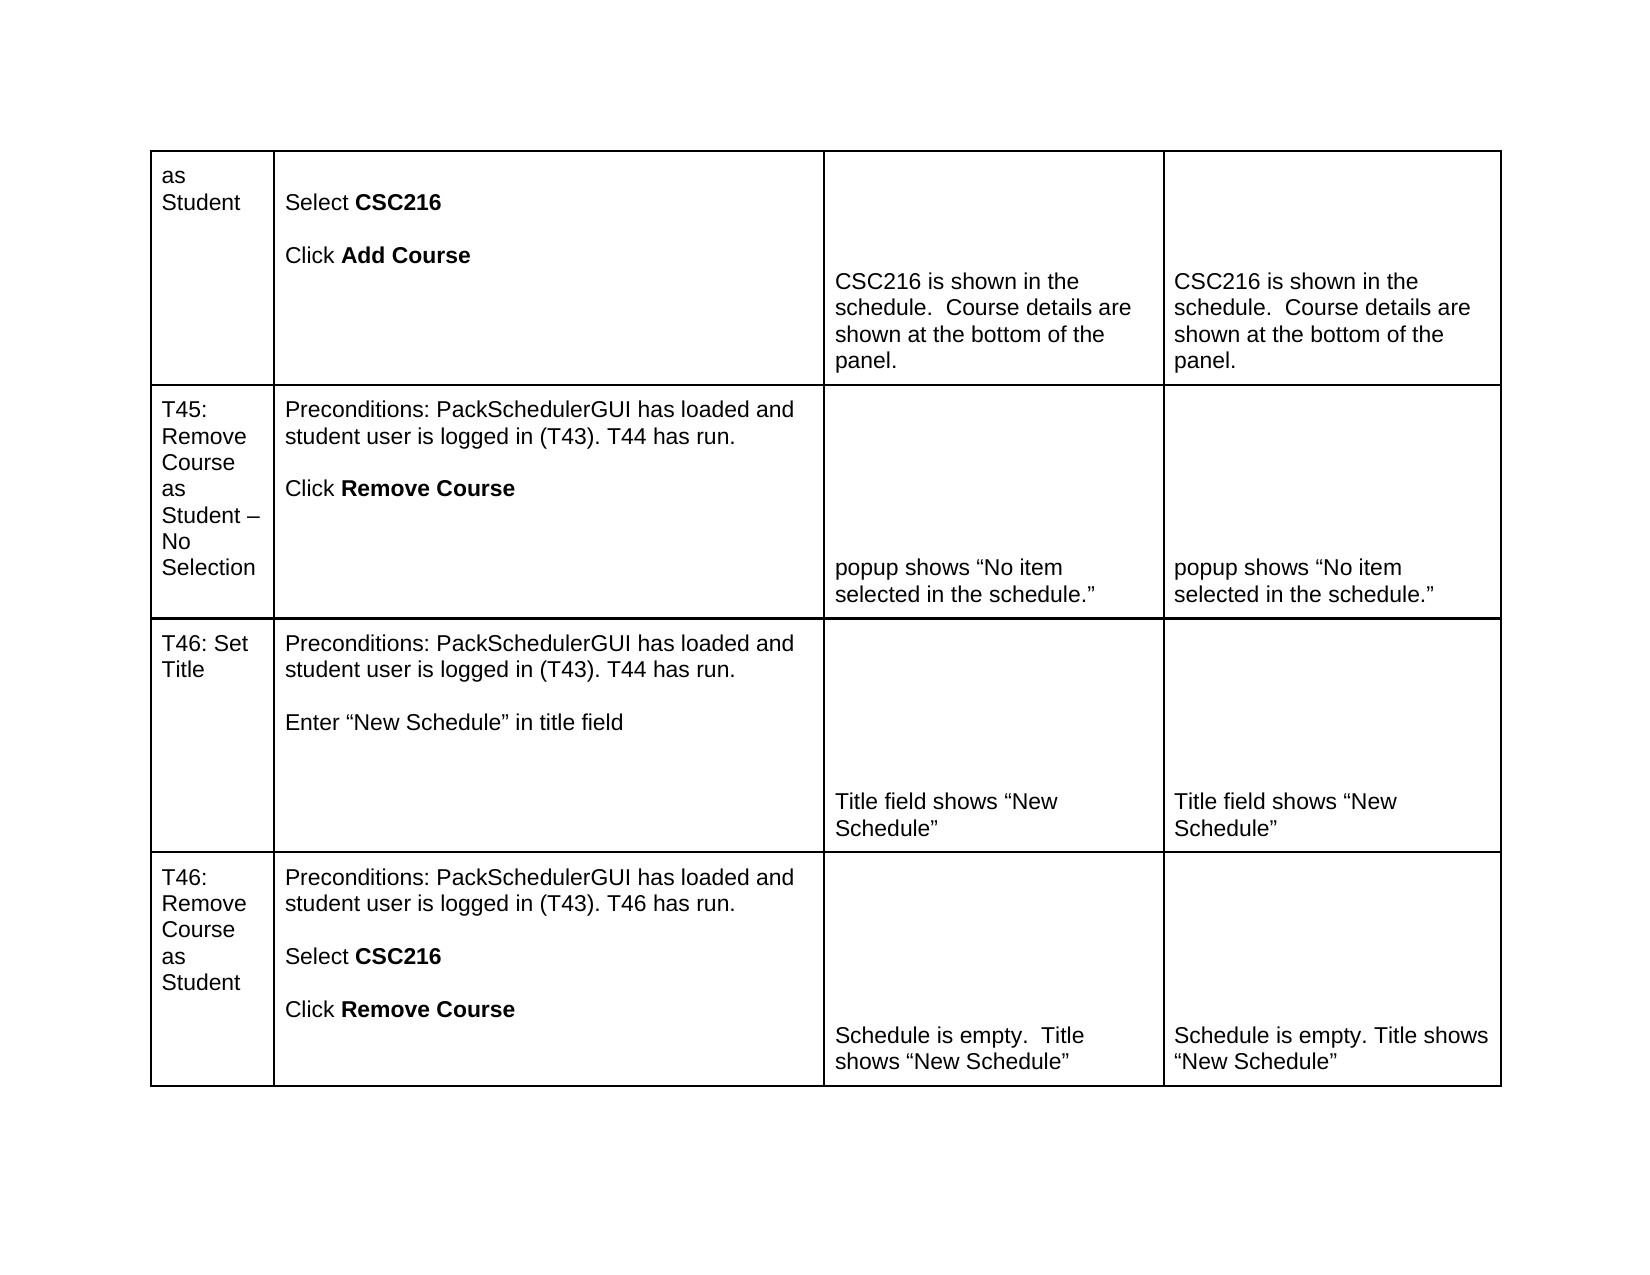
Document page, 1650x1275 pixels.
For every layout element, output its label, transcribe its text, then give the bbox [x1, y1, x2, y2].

table_cell Schedule is empty. Title shows “New Schedule” [1165, 853, 1500, 1085]
table_cell T45: Remove Course as Student – No Selection [152, 386, 273, 617]
table_cell Preconditions: PackSchedulerGUI has loaded and student user is logged in (T43). T44 has run. Enter “New Schedule” in title field [275, 620, 823, 851]
table_cell T46: Set Title [152, 620, 273, 851]
table_cell Title field shows “New Schedule” [825, 620, 1163, 851]
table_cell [152, 152, 273, 384]
table_cell Preconditions: PackSchedulerGUI has loaded and student user is logged in (T43). T46 has run. Select CSC216 Click Remove Course [275, 853, 823, 1085]
table_cell Preconditions: PackSchedulerGUI has loaded and student user is logged in (T43). T44 has run. Click Remove Course [275, 386, 823, 617]
table_cell Schedule is empty. Title shows “New Schedule” [825, 853, 1163, 1085]
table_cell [1165, 152, 1500, 384]
table_cell Title field shows “New Schedule” [1165, 620, 1500, 851]
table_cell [275, 152, 823, 384]
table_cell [825, 152, 1163, 384]
table_cell popup shows “No item selected in the schedule.” [1165, 386, 1500, 617]
table_cell popup shows “No item selected in the schedule.” [825, 386, 1163, 617]
table_cell T46: Remove Course as Student [152, 853, 273, 1085]
